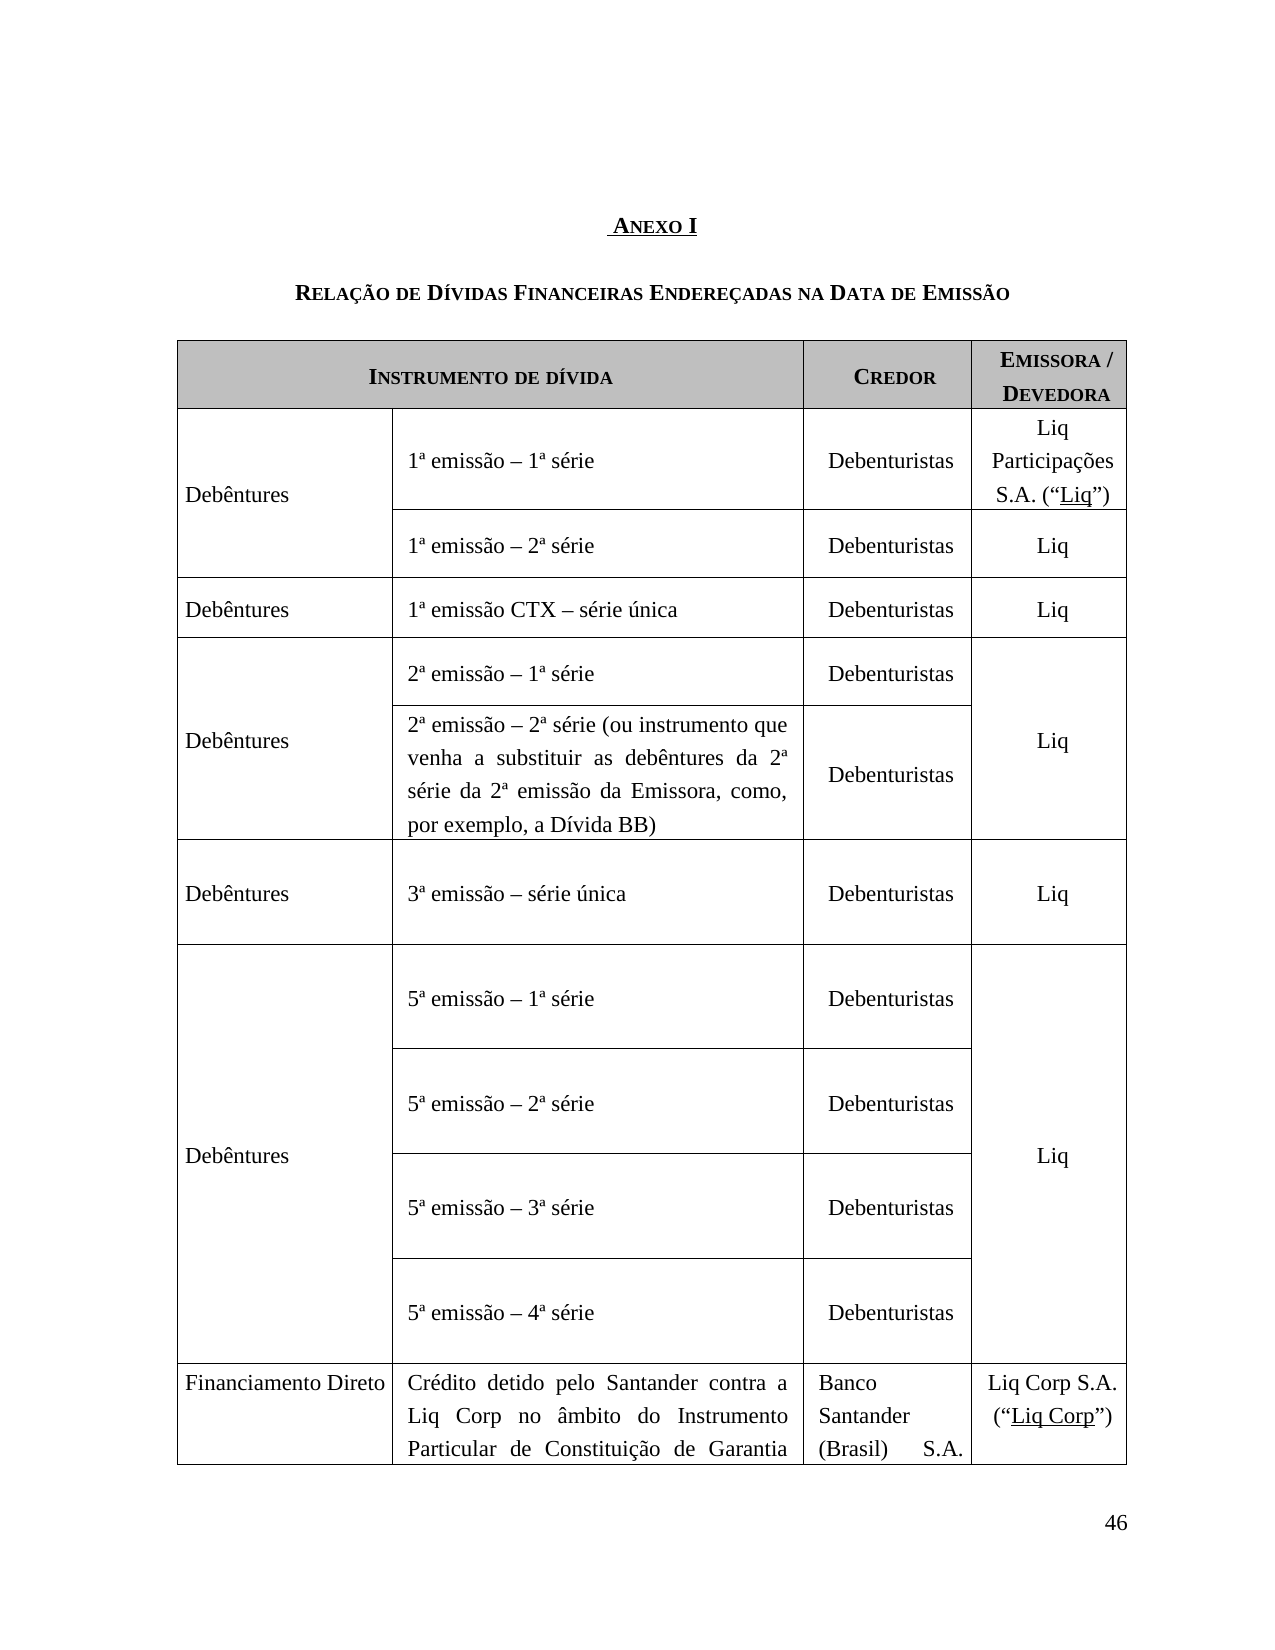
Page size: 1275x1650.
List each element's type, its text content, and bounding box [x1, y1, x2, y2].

table_cell Debêntures [178, 638, 392, 839]
table_header Emissora / Devedora [972, 341, 1126, 408]
table_cell Liq [972, 945, 1126, 1362]
table_cell Debenturistas [804, 840, 971, 944]
table_cell 1ª emissão – 1ª série [393, 409, 803, 509]
table_cell 2ª emissão – 2ª série (ou instrumento que venha a substituir as debêntures da 2ª série da 2ª emissão da Emissora, como, por exemplo, a Dívida BB) [393, 706, 803, 839]
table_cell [804, 1364, 971, 1463]
table_cell Debêntures [178, 945, 392, 1362]
table_cell Debenturistas [804, 945, 971, 1048]
table_header Credor [804, 341, 971, 408]
table_cell 5ª emissão – 1ª série [393, 945, 803, 1048]
table_cell Debenturistas [804, 578, 971, 637]
table_cell Debêntures [178, 840, 392, 944]
text Relação de Dívidas Financeiras Endereçadas na Data de Emissão [177, 273, 1127, 307]
table_header Instrumento de dívida [178, 341, 803, 408]
table_cell Debenturistas [804, 1049, 971, 1153]
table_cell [178, 1364, 392, 1463]
table_cell Liq [972, 510, 1126, 577]
table_cell Debenturistas [804, 409, 971, 509]
table_cell 5ª emissão – 2ª série [393, 1049, 803, 1153]
table_cell Liq [972, 578, 1126, 637]
table_cell Liq [972, 840, 1126, 944]
text Anexo I [177, 207, 1127, 240]
table_cell 2ª emissão – 1ª série [393, 638, 803, 704]
table_cell Debenturistas [804, 1154, 971, 1258]
table_cell Debenturistas [804, 1259, 971, 1362]
table_cell 5ª emissão – 3ª série [393, 1154, 803, 1258]
table_cell Liq [972, 638, 1126, 839]
table_cell 3ª emissão – série única [393, 840, 803, 944]
table_cell Liq Participações S.A. (“Liq”) [972, 409, 1126, 509]
table_cell 5ª emissão – 4ª série [393, 1259, 803, 1362]
table_cell Debêntures [178, 409, 392, 577]
table_cell Debenturistas [804, 638, 971, 704]
table_cell Debêntures [178, 578, 392, 637]
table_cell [972, 1364, 1126, 1463]
table_cell Debenturistas [804, 706, 971, 839]
table_cell 1ª emissão – 2ª série [393, 510, 803, 577]
table_cell 1ª emissão CTX – série única [393, 578, 803, 637]
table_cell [393, 1364, 803, 1463]
table_cell Debenturistas [804, 510, 971, 577]
